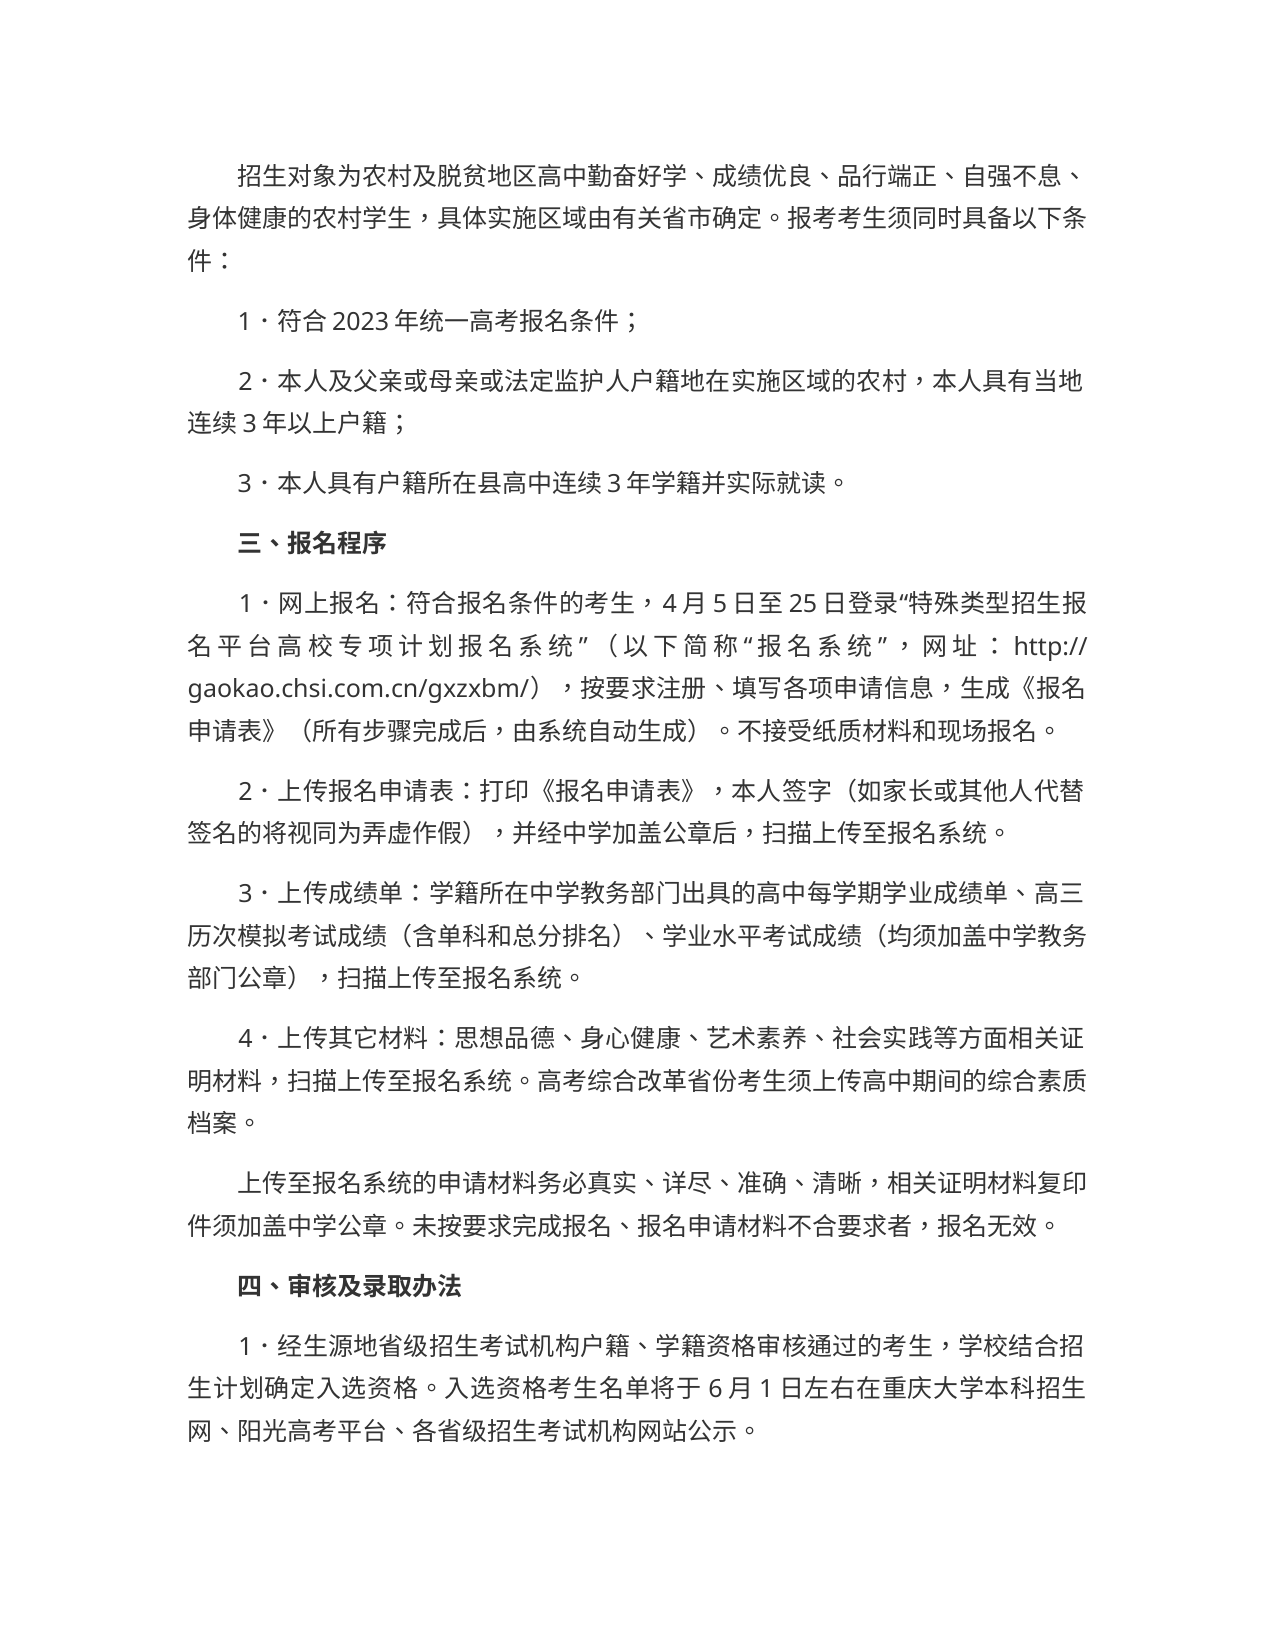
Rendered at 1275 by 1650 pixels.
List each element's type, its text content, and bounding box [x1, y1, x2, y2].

text 1．经生源地省级招生考试机构户籍、学籍资格审核通过的考生，学校结合招生计划确定入选资格。入选资格考生名单将于6月1日左右在重庆大学本科招生网、阳光高考平台、各省级招生考试机构网站公示。 [187, 1320, 1087, 1447]
text 四、审核及录取办法 [187, 1260, 1087, 1302]
text 3．本人具有户籍所在县高中连续3年学籍并实际就读。 [187, 457, 1087, 500]
text 2．上传报名申请表：打印《报名申请表》，本人签字（如家长或其他人代替签名的将视同为弄虚作假），并经中学加盖公章后，扫描上传至报名系统。 [187, 765, 1087, 850]
text 4．上传其它材料：思想品德、身心健康、艺术素养、社会实践等方面相关证明材料，扫描上传至报名系统。高考综合改革省份考生须上传高中期间的综合素质档案。 [187, 1012, 1087, 1140]
text 3．上传成绩单：学籍所在中学教务部门出具的高中每学期学业成绩单、高三历次模拟考试成绩（含单科和总分排名）、学业水平考试成绩（均须加盖中学教务部门公章），扫描上传至报名系统。 [187, 867, 1087, 995]
text 上传至报名系统的申请材料务必真实、详尽、准确、清晰，相关证明材料复印件须加盖中学公章。未按要求完成报名、报名申请材料不合要求者，报名无效。 [187, 1157, 1087, 1242]
text 1．网上报名：符合报名条件的考生，4月5日至25日登录“特殊类型招生报名平台高校专项计划报名系统”（以下简称“报名系统”，网址：http://gaokao.chsi.com.cn/gxzxbm/），按要求注册、填写各项申请信息，生成《报名申请表》（所有步骤完成后，由系统自动生成）。不接受纸质材料和现场报名。 [187, 577, 1087, 747]
text 1．符合2023年统一高考报名条件； [187, 295, 1087, 337]
text 2．本人及父亲或母亲或法定监护人户籍地在实施区域的农村，本人具有当地连续3年以上户籍； [187, 355, 1087, 440]
text 三、报名程序 [187, 517, 1087, 560]
text 招生对象为农村及脱贫地区高中勤奋好学、成绩优良、品行端正、自强不息、身体健康的农村学生，具体实施区域由有关省市确定。报考考生须同时具备以下条件： [187, 150, 1087, 277]
